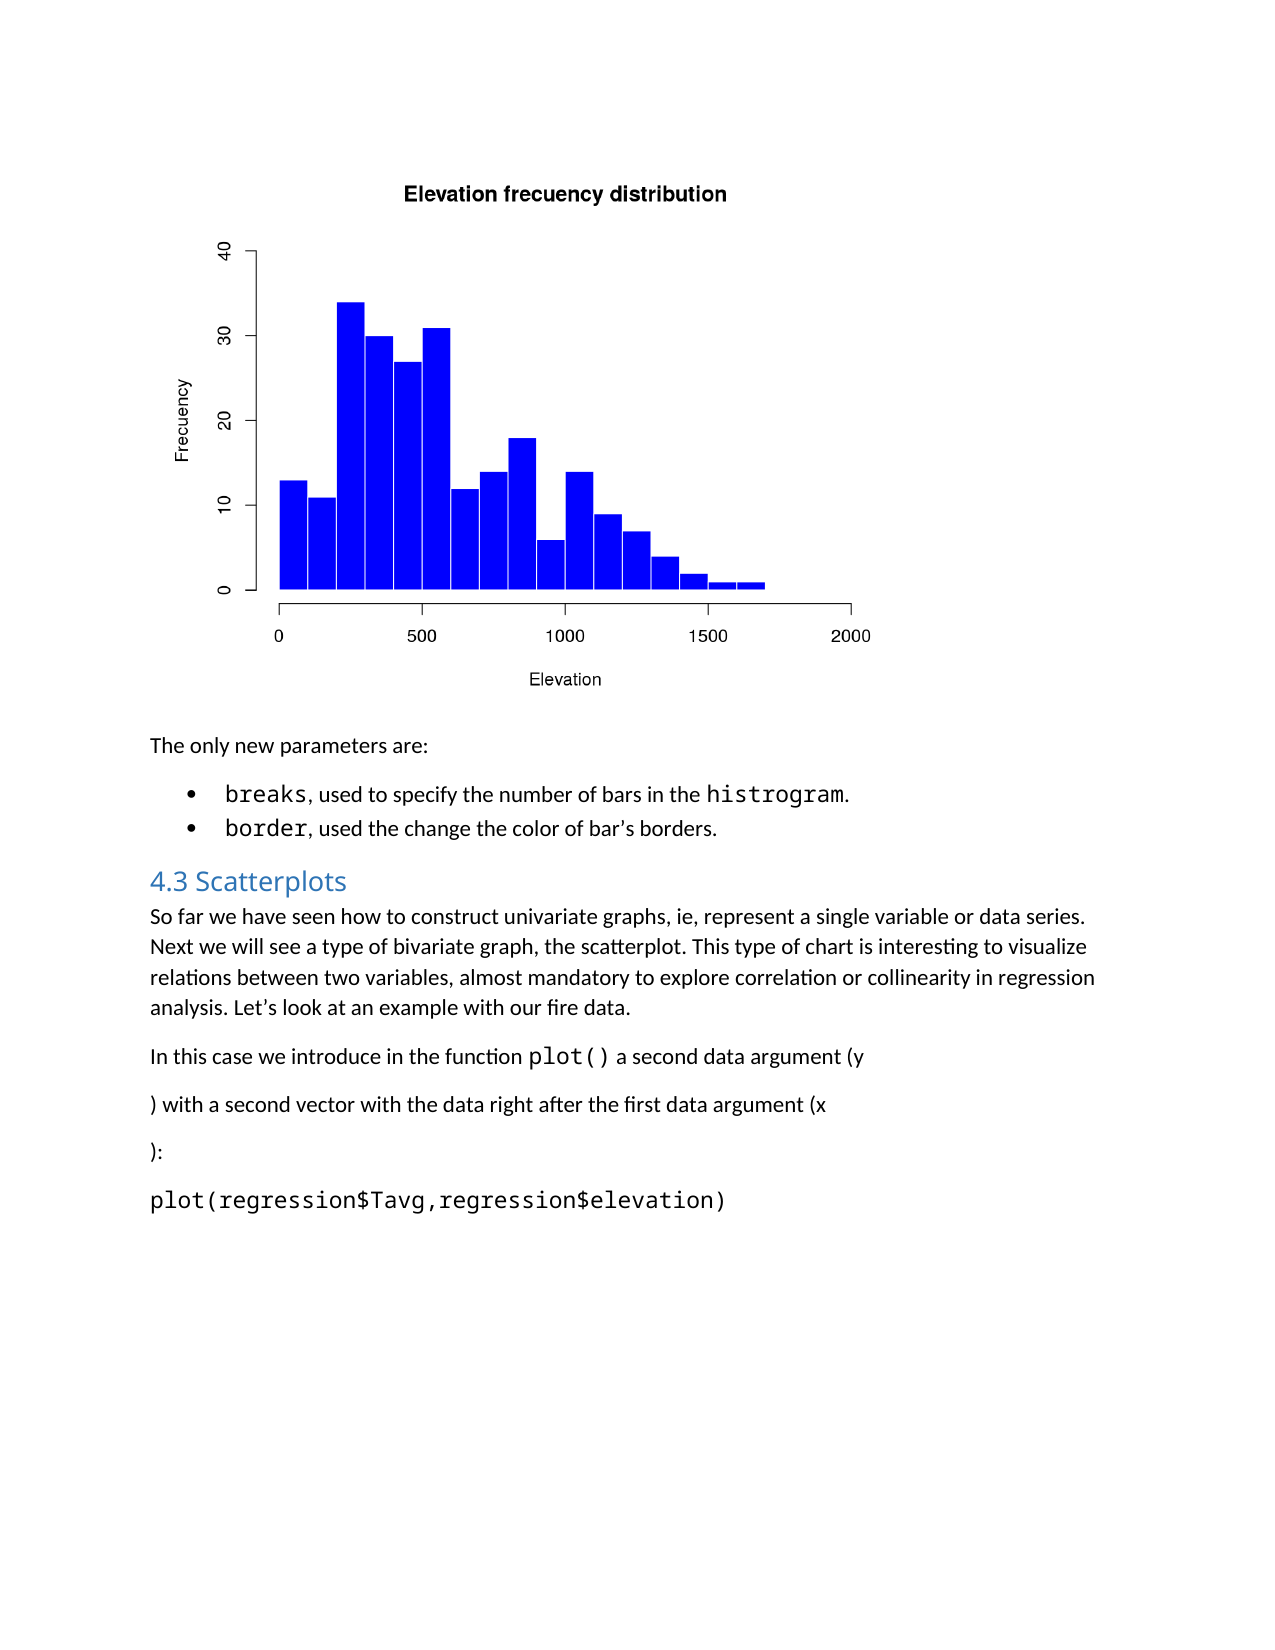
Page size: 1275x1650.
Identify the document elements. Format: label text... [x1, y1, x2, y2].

text So far we have seen how to construct univariate graphs, ie, represent a single variable or data series. Next we will see a type of bivariate graph, the scatterplot. This type of chart is interesting to visualize relations between two variables, almost mandatory to explore correlation or collinearity in regression analysis. Let’s look at an example with our fire data. [150, 902, 1125, 1021]
subtitle 4.3 Scatterplots [150, 862, 1125, 899]
text The only new parameters are: [150, 731, 1125, 759]
list border, used the change the color of bar’s borders. [187, 812, 1125, 843]
text ) with a second vector with the data right after the first data argument (x [150, 1090, 1125, 1118]
text ): [150, 1137, 1125, 1165]
list breaks, used to specify the number of bars in the histrogram. [187, 778, 1125, 809]
text In this case we introduce in the function plot() a second data argument (y [150, 1040, 1125, 1071]
text plot(regression$Tavg,regression$elevation) [150, 1184, 1125, 1215]
